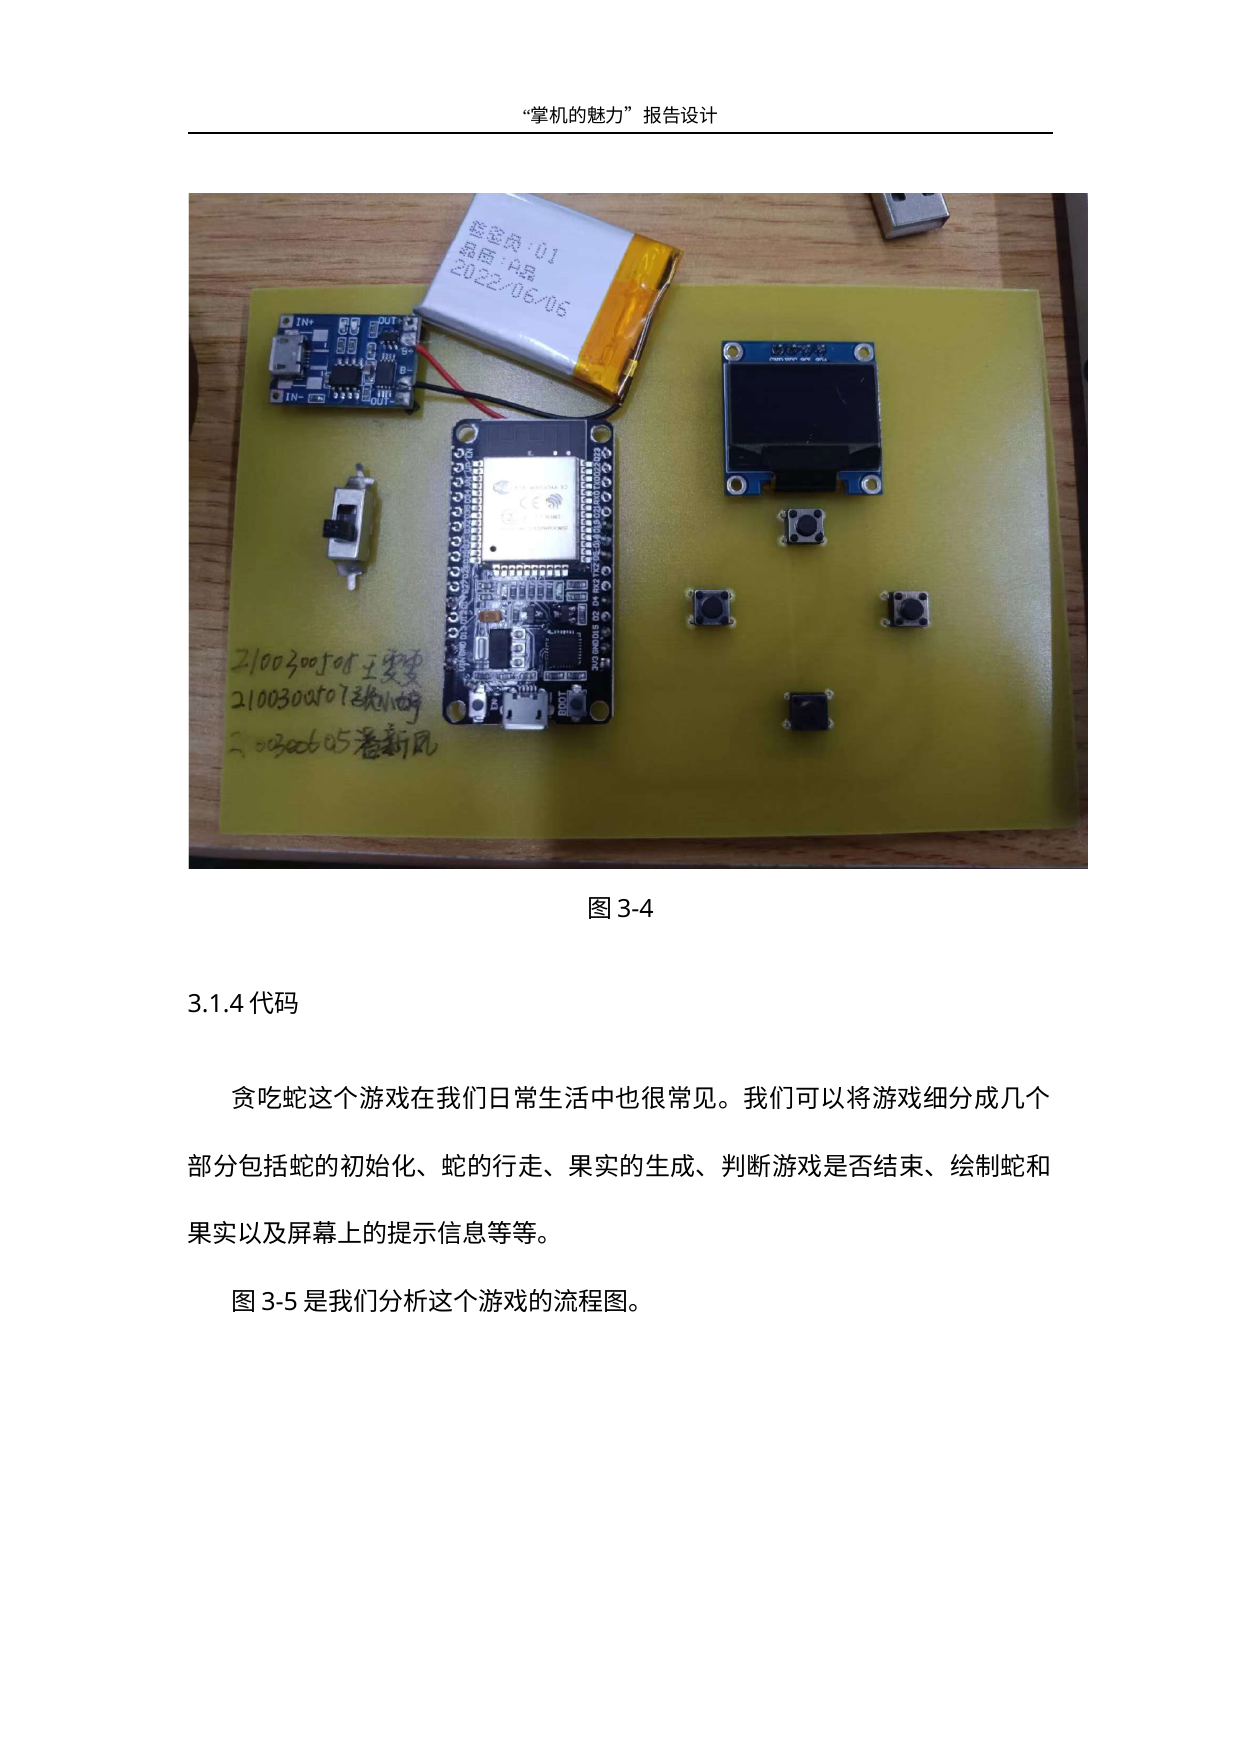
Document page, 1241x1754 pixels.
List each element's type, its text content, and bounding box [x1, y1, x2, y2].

text 贪吃蛇这个游戏在我们日常生活中也很常见。我们可以将游戏细分成几个部分包括蛇的初始化、蛇的行走、果实的生成、判断游戏是否结束、绘制蛇和果实以及屏幕上的提示信息等等。 [187, 1062, 1053, 1266]
picture [190, 193, 1087, 868]
text 图3-5是我们分析这个游戏的流程图。 [187, 1266, 1053, 1334]
subtitle 3.1.4代码 [187, 967, 1053, 1035]
text 图3-4 [187, 872, 1053, 940]
